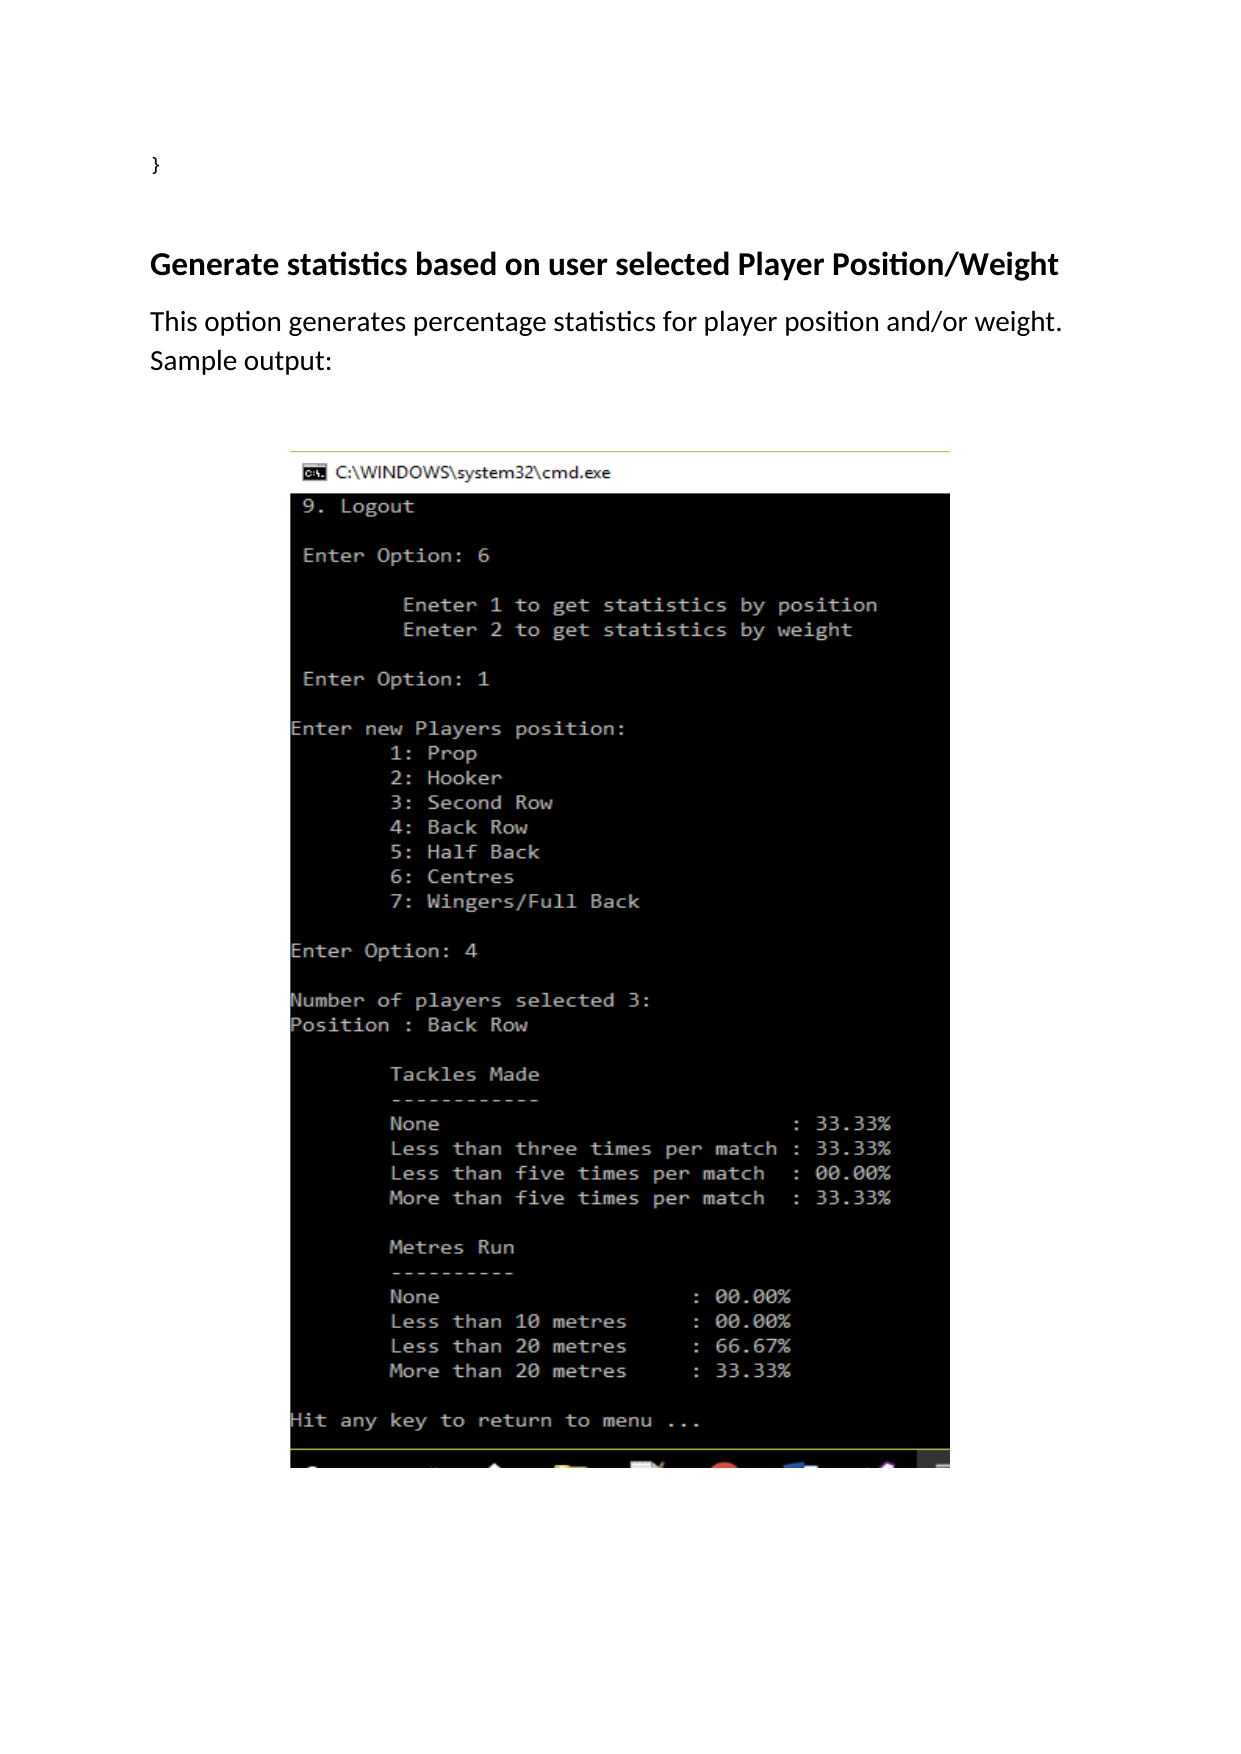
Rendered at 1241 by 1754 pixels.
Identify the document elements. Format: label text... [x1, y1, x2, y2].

picture [290, 451, 950, 1468]
text } [150, 150, 1090, 177]
text This option generates percentage statistics for player position and/or weight. Sample output: [150, 303, 1090, 377]
text Generate statistics based on user selected Player Position/Weight [150, 243, 1090, 283]
